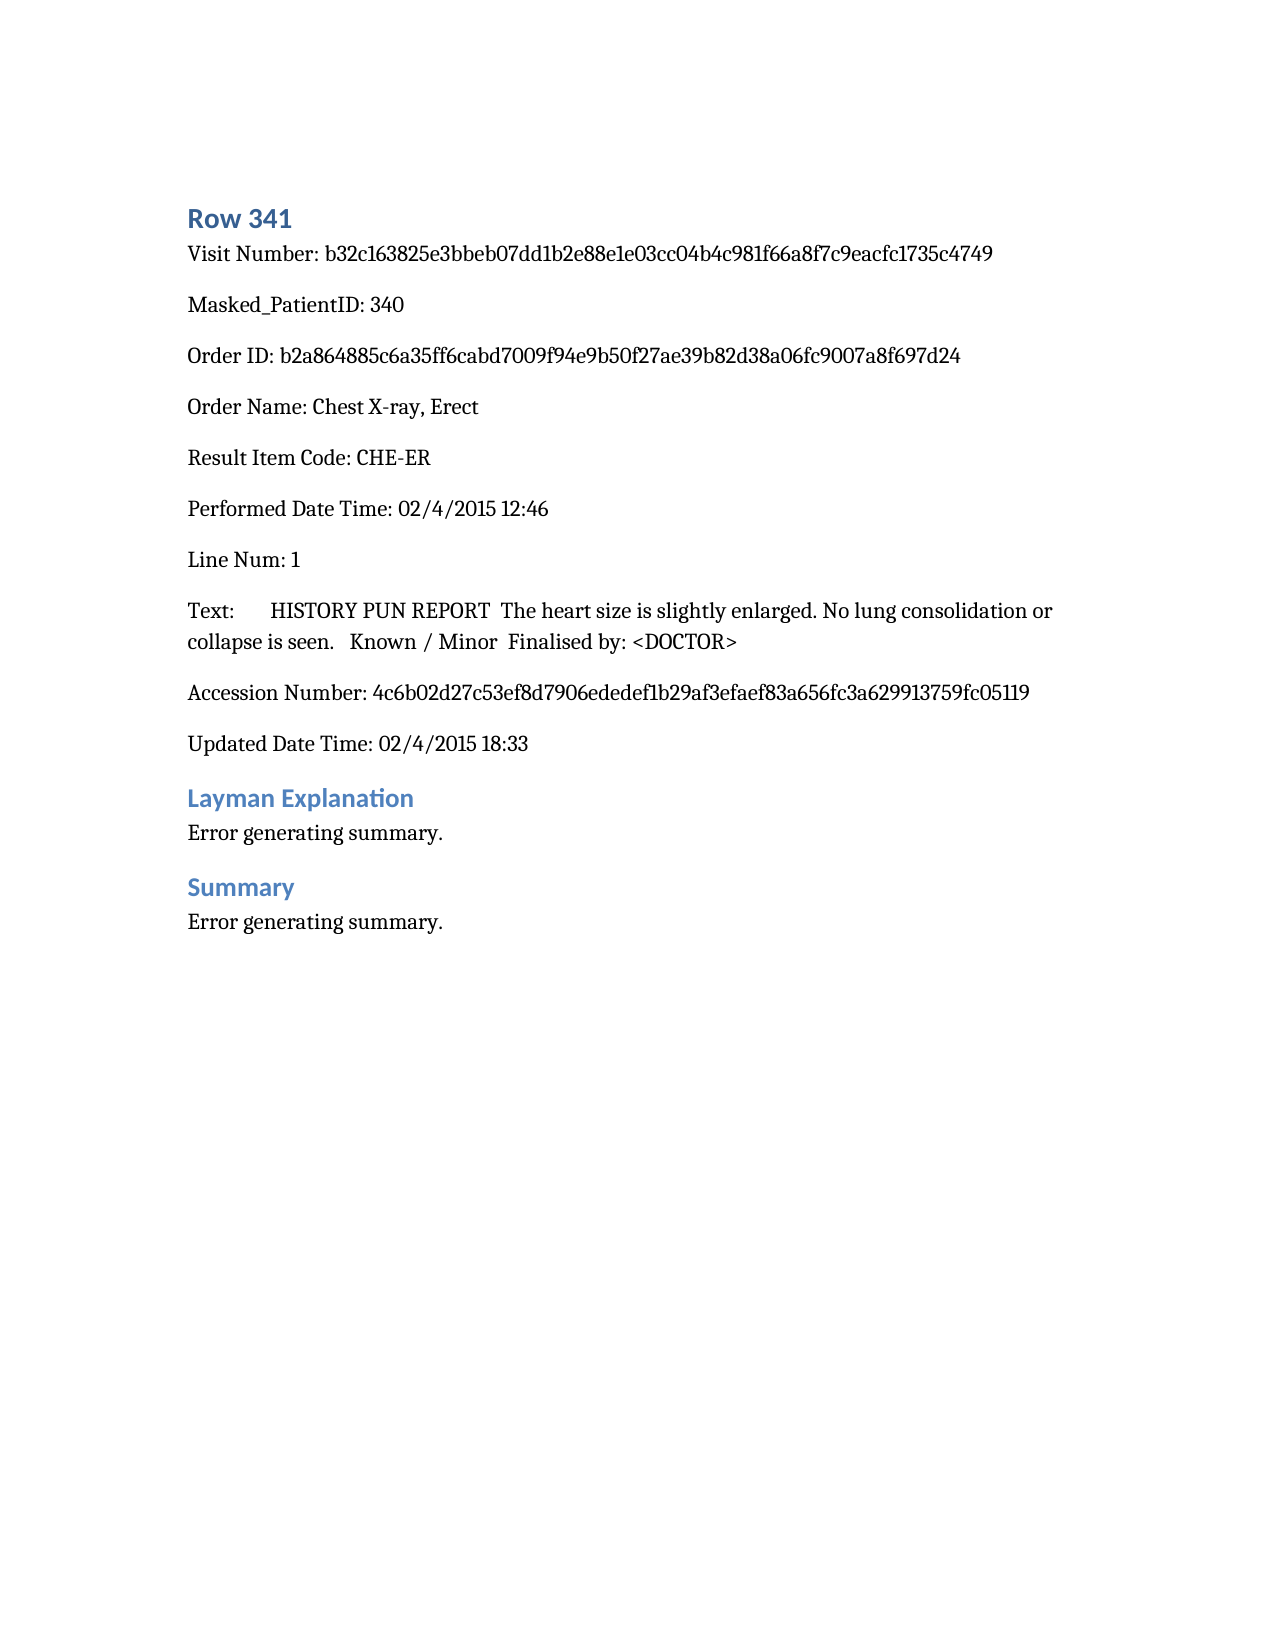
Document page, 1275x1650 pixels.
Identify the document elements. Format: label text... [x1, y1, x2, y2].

text Order ID: b2a864885c6a35ff6cabd7009f94e9b50f27ae39b82d38a06fc9007a8f697d24 [187, 343, 1087, 369]
subtitle Layman Explanation [187, 782, 1087, 814]
subtitle Summary [187, 871, 1087, 903]
text Order Name: Chest X-ray, Erect [187, 394, 1087, 420]
text Error generating summary. [187, 908, 1087, 935]
text Text: HISTORY PUN REPORT The heart size is slightly enlarged. No lung consolidation or collapse is seen. Known / Minor Finalised by: <DOCTOR> [187, 598, 1087, 655]
subtitle Row 341 [187, 200, 1087, 236]
text Performed Date Time: 02/4/2015 12:46 [187, 496, 1087, 522]
text Accession Number: 4c6b02d27c53ef8d7906ededef1b29af3efaef83a656fc3a629913759fc05119 [187, 679, 1087, 706]
text Updated Date Time: 02/4/2015 18:33 [187, 731, 1087, 757]
text Line Num: 1 [187, 547, 1087, 573]
text Error generating summary. [187, 819, 1087, 846]
text Visit Number: b32c163825e3bbeb07dd1b2e88e1e03cc04b4c981f66a8f7c9eacfc1735c4749 [187, 241, 1087, 267]
text Result Item Code: CHE-ER [187, 445, 1087, 471]
text Masked_PatientID: 340 [187, 292, 1087, 318]
